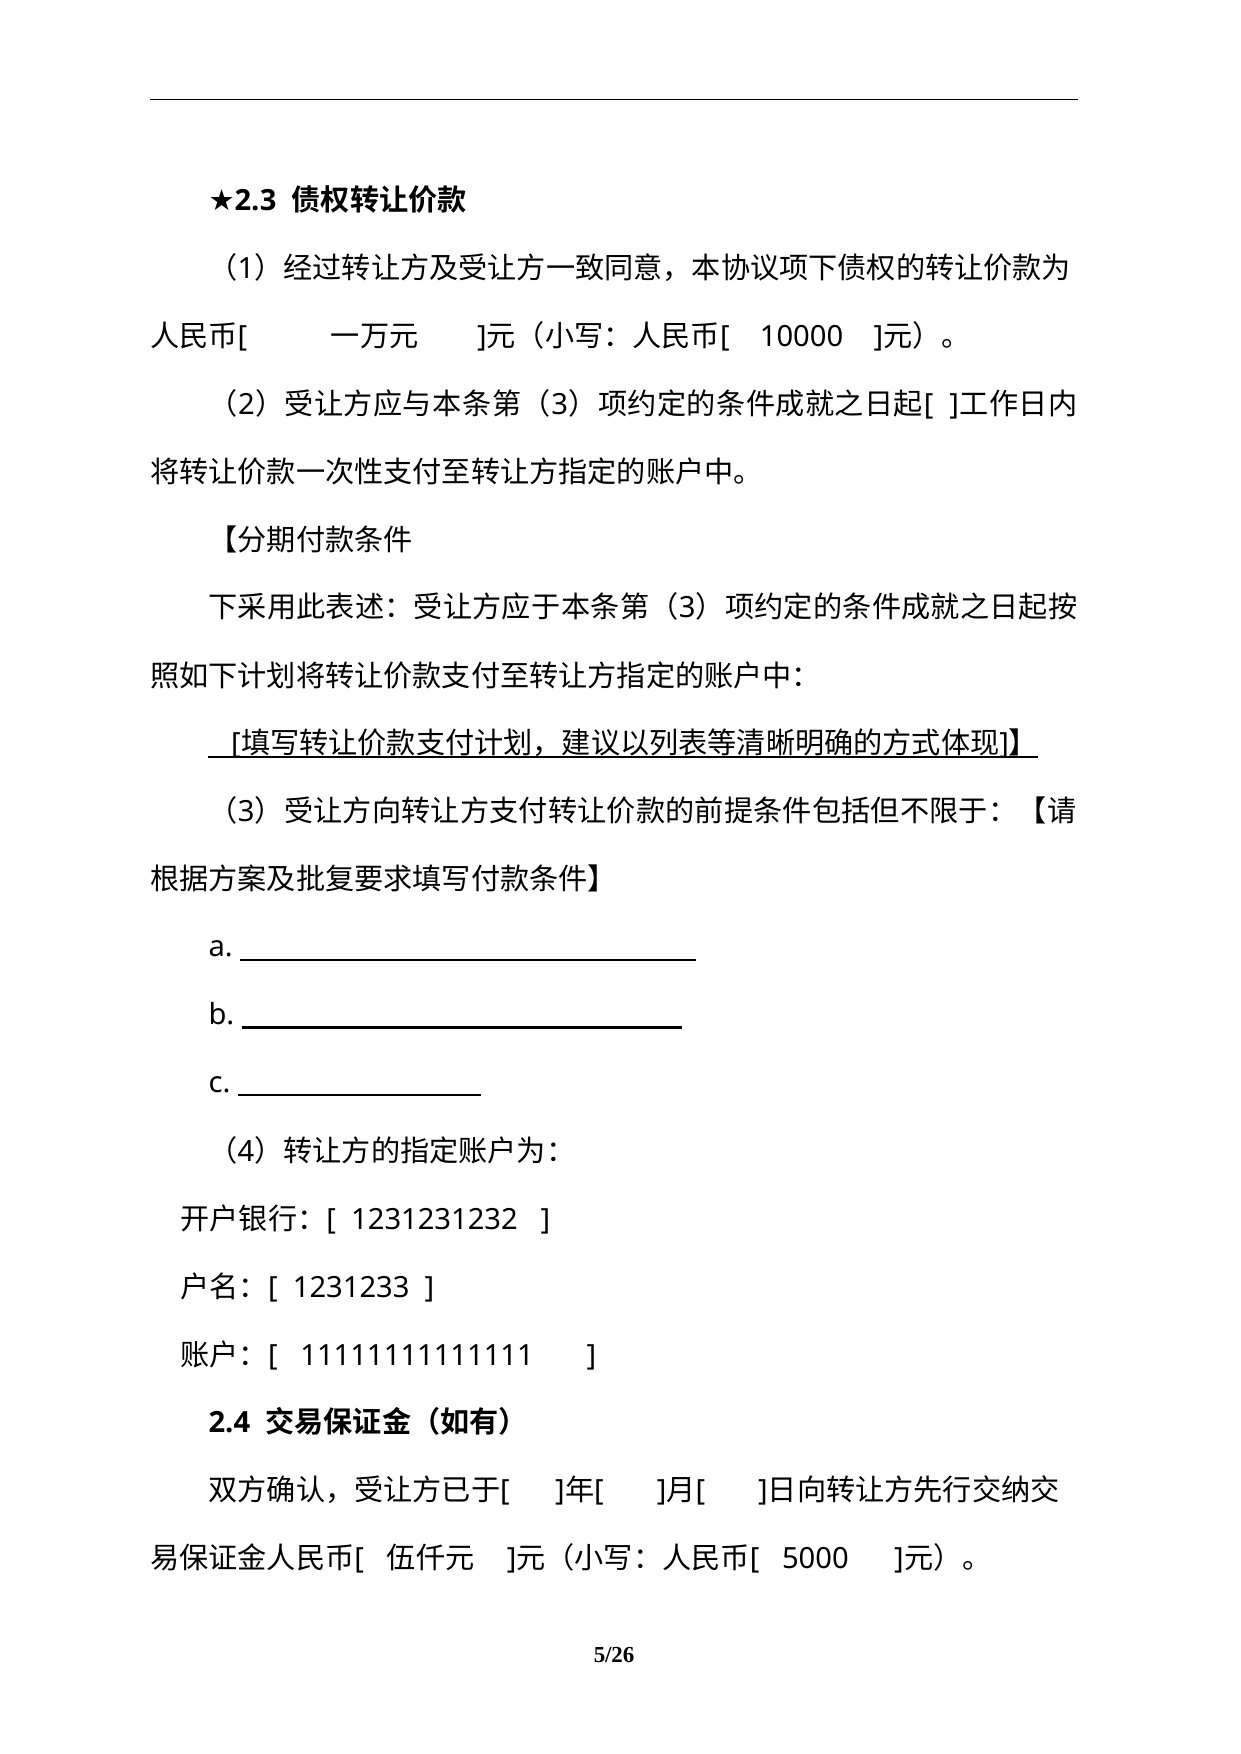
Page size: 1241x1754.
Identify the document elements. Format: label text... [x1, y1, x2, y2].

text 户名：[ 1231233 ] [150, 1251, 1078, 1318]
text a. [150, 911, 1078, 979]
text （3）受让方向转让方支付转让价款的前提条件包括但不限于：【请根据方案及批复要求填写付款条件】 [150, 775, 1078, 911]
text 开户银行：[ 1231231232 ] [150, 1183, 1078, 1251]
text （4）转让方的指定账户为： [150, 1115, 1078, 1183]
text 账户：[ 11111111111111 ] [150, 1318, 1078, 1386]
text ★2.3 债权转让价款 [150, 164, 1078, 232]
text 2.4 交易保证金（如有） [150, 1386, 1078, 1454]
text 下采用此表述：受让方应于本条第（3）项约定的条件成就之日起按照如下计划将转让价款支付至转让方指定的账户中： [150, 571, 1078, 707]
text 双方确认，受让方已于[ ]年[ ]月[ ]日向转让方先行交纳交易保证金人民币[ 伍仟元 ]元（小写：人民币[ 5000 ]元）。 [150, 1454, 1078, 1590]
text [填写转让价款支付计划，建议以列表等清晰明确的方式体现]】 [150, 707, 1078, 775]
text （2）受让方应与本条第（3）项约定的条件成就之日起[ ]工作日内将转让价款一次性支付至转让方指定的账户中。 [150, 368, 1078, 503]
text 【分期付款条件 [150, 503, 1078, 571]
text （1）经过转让方及受让方一致同意，本协议项下债权的转让价款为人民币[ 一万元 ]元（小写：人民币[ 10000 ]元）。 [150, 232, 1078, 368]
text c. [150, 1047, 1078, 1115]
text b. [150, 979, 1078, 1047]
